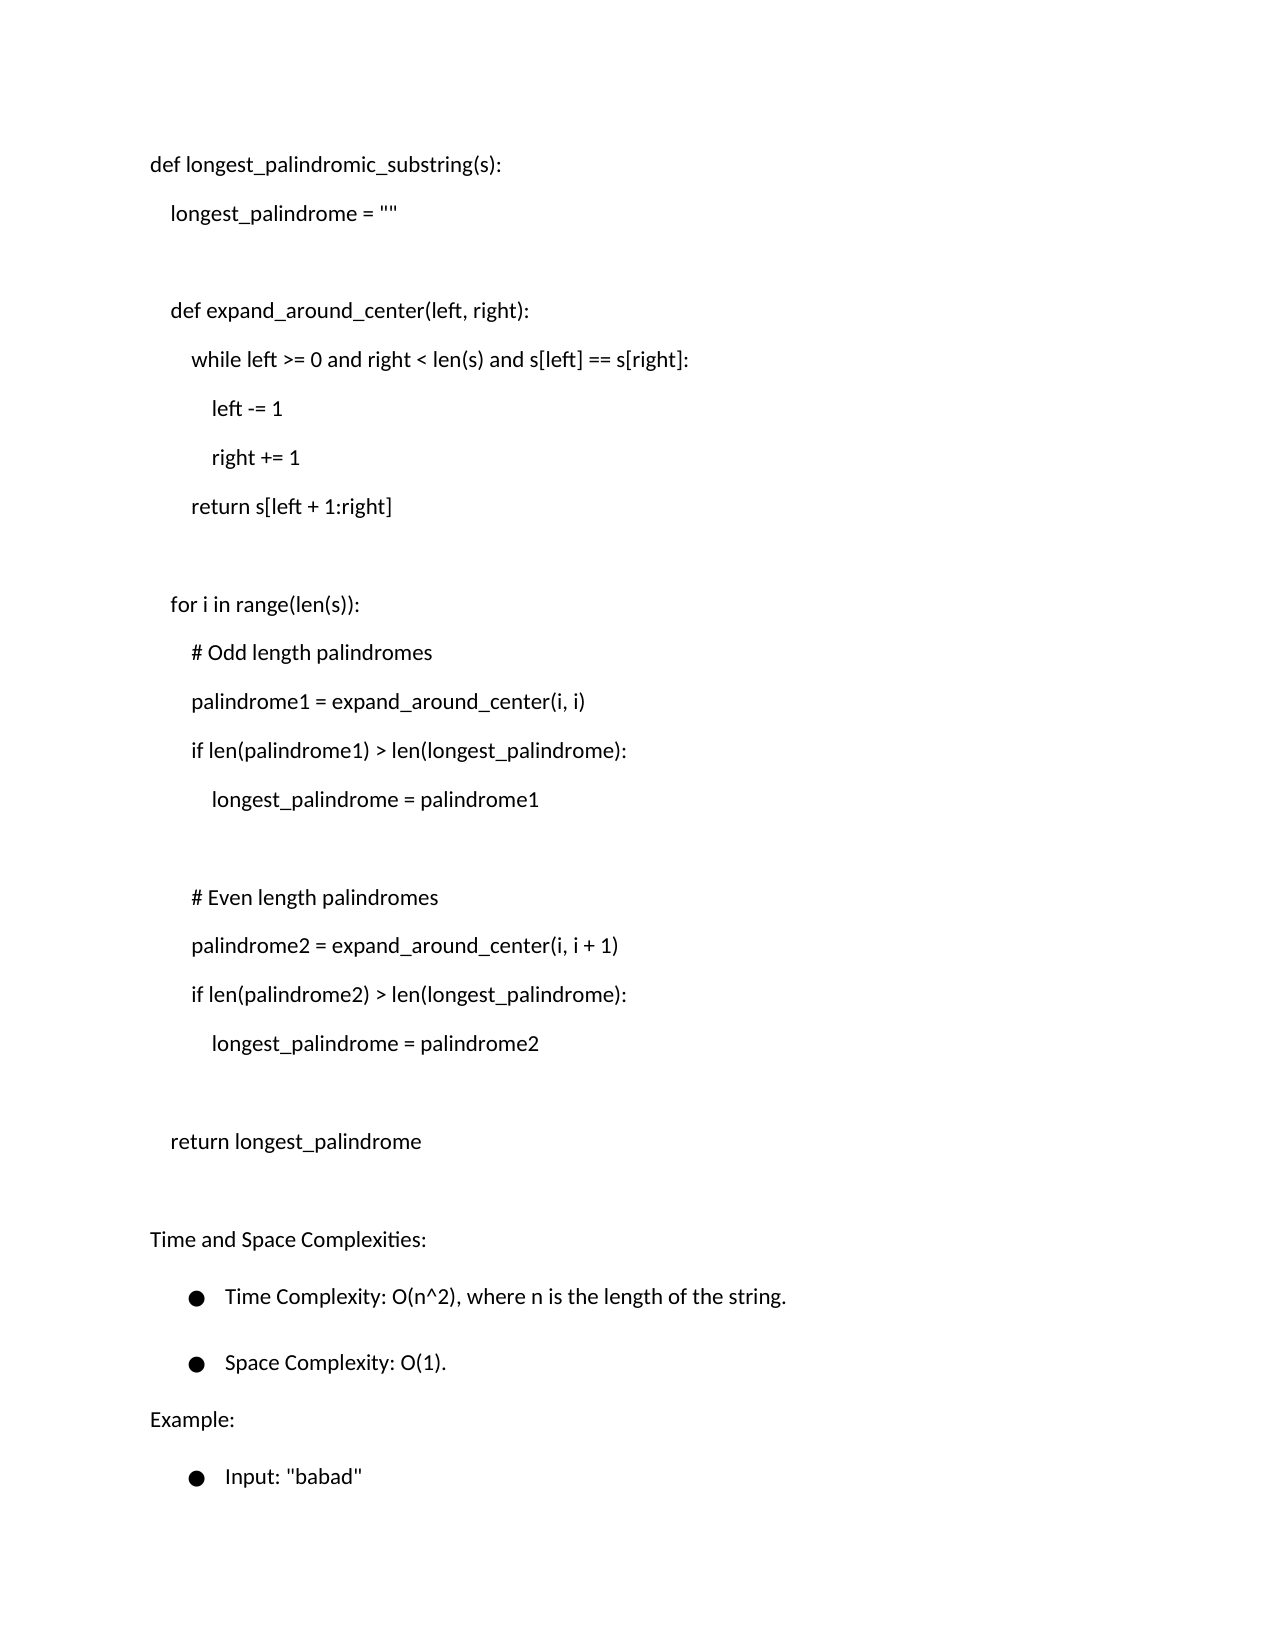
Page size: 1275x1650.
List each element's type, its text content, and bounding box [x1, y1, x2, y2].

list Space Complexity: O(1). [187, 1339, 1125, 1382]
text longest_palindrome = "" [150, 199, 1125, 227]
text Time and Space Complexities: [150, 1225, 1125, 1253]
text left -= 1 [150, 394, 1125, 422]
text palindrome1 = expand_around_center(i, i) [150, 687, 1125, 715]
text for i in range(len(s)): [150, 590, 1125, 618]
text palindrome2 = expand_around_center(i, i + 1) [150, 932, 1125, 960]
text longest_palindrome = palindrome2 [150, 1029, 1125, 1057]
text # Odd length palindromes [150, 638, 1125, 667]
list Input: "babad" [187, 1454, 1125, 1497]
text while left >= 0 and right < len(s) and s[left] == s[right]: [150, 345, 1125, 373]
text Example: [150, 1405, 1125, 1433]
text return longest_palindrome [150, 1127, 1125, 1155]
text def expand_around_center(left, right): [150, 297, 1125, 324]
text return s[left + 1:right] [150, 492, 1125, 520]
text # Even length palindromes [150, 883, 1125, 911]
text longest_palindrome = palindrome1 [150, 785, 1125, 813]
text right += 1 [150, 443, 1125, 471]
text if len(palindrome2) > len(longest_palindrome): [150, 981, 1125, 1008]
list Time Complexity: O(n^2), where n is the length of the string. [187, 1274, 1125, 1316]
text def longest_palindromic_substring(s): [150, 150, 1125, 178]
text if len(palindrome1) > len(longest_palindrome): [150, 736, 1125, 764]
